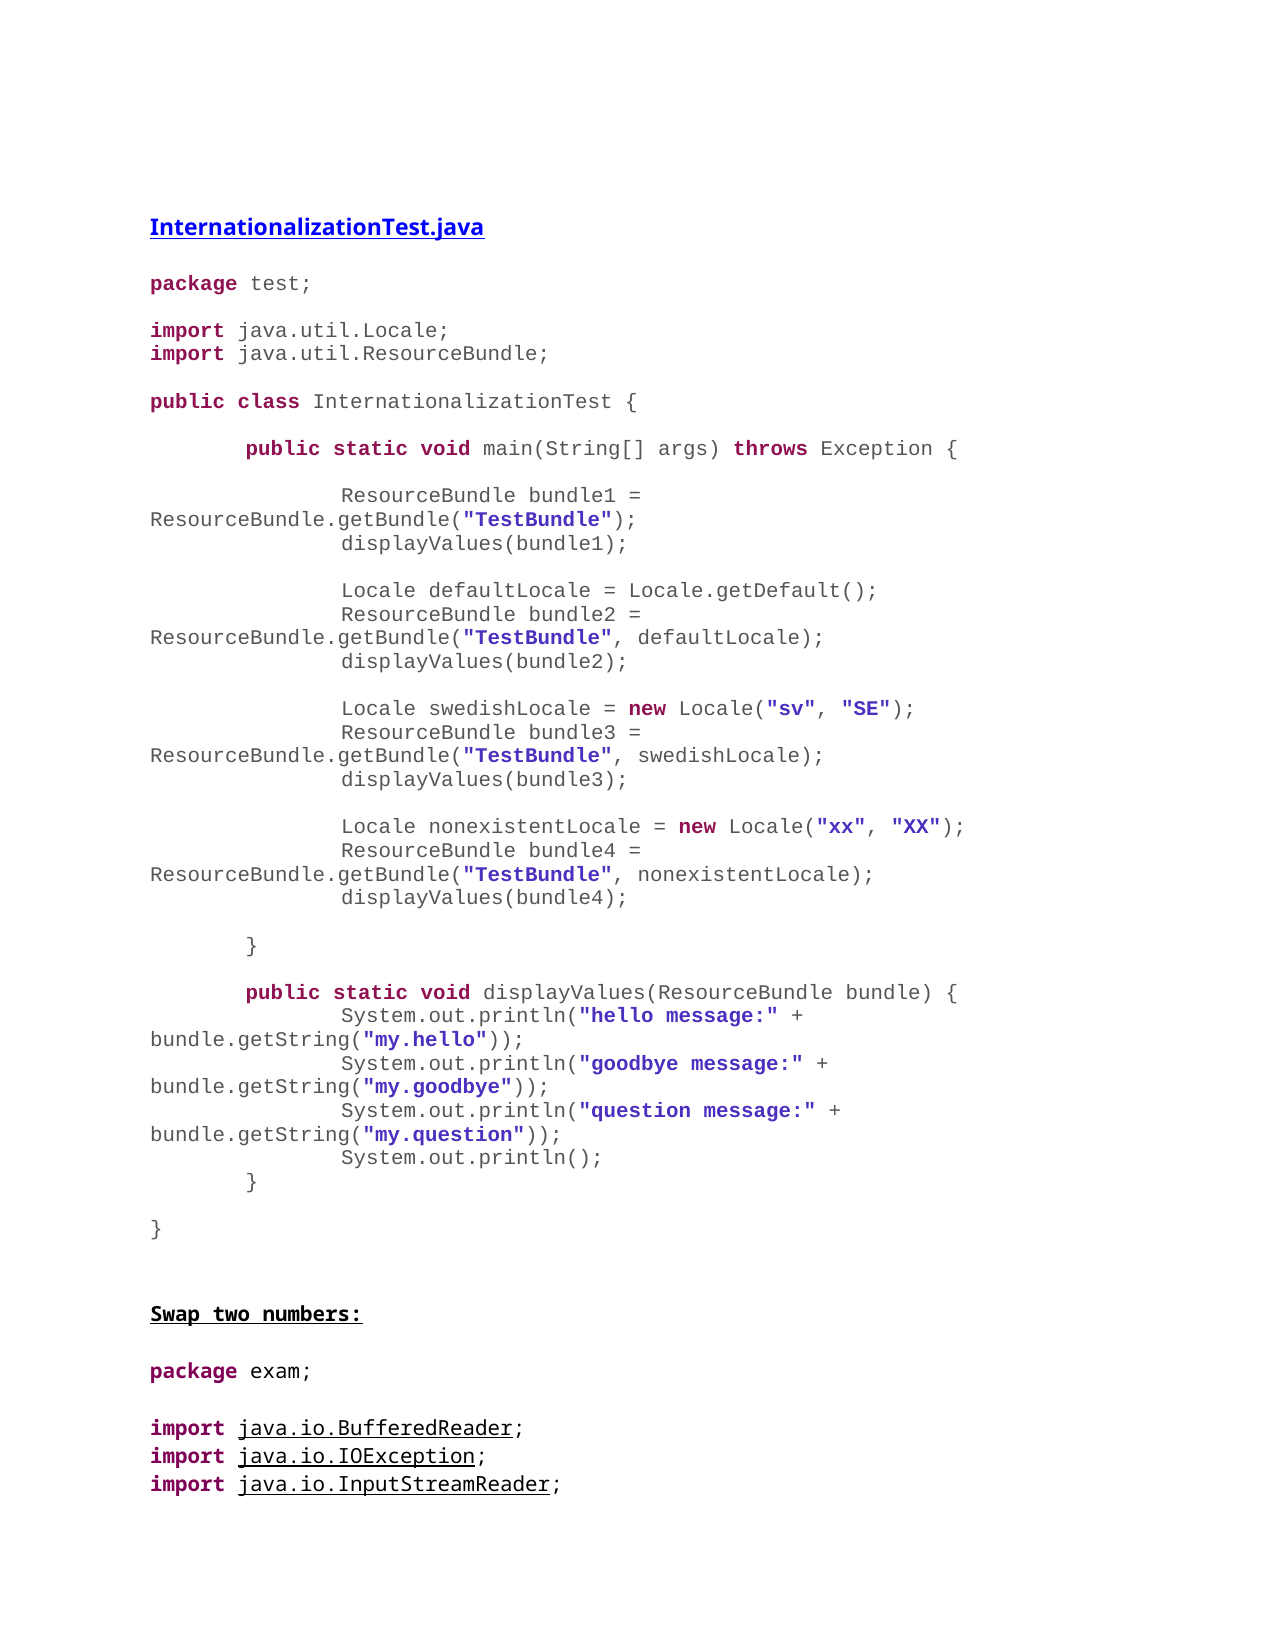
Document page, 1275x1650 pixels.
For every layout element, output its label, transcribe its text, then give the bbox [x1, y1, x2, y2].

text System.out.println("hello message:" + bundle.getString("my.hello")); [150, 1006, 1125, 1053]
text } [150, 1218, 1125, 1242]
text import java.util.ResourceBundle; [150, 343, 1125, 367]
text Swap two numbers: [150, 1299, 1125, 1327]
text } [150, 934, 1125, 958]
text displayValues(bundle2); [150, 651, 1125, 674]
text System.out.println("question message:" + bundle.getString("my.question")); [150, 1100, 1125, 1147]
subtitle InternationalizationTest.java [150, 211, 1151, 242]
text System.out.println(); [150, 1147, 1125, 1171]
text import java.util.Locale; [150, 320, 1125, 343]
text System.out.println("goodbye message:" + bundle.getString("my.goodbye")); [150, 1053, 1125, 1100]
text public static void main(String[] args) throws Exception { [150, 438, 1125, 462]
text Locale nonexistentLocale = new Locale("xx", "XX"); [150, 816, 1125, 840]
text ResourceBundle bundle2 = ResourceBundle.getBundle("TestBundle", defaultLocale); [150, 603, 1125, 651]
text package exam; [150, 1356, 1125, 1384]
text public class InternationalizationTest { [150, 391, 1125, 414]
text public static void displayValues(ResourceBundle bundle) { [150, 982, 1125, 1006]
text Locale swedishLocale = new Locale("sv", "SE"); [150, 698, 1125, 722]
text import java.io.BufferedReader; [150, 1413, 1125, 1441]
text import java.io.IOException; [150, 1441, 1125, 1469]
text ResourceBundle bundle3 = ResourceBundle.getBundle("TestBundle", swedishLocale); [150, 722, 1125, 769]
text } [150, 1171, 1125, 1195]
text package test; [150, 272, 1125, 296]
text displayValues(bundle4); [150, 887, 1125, 911]
text displayValues(bundle1); [150, 533, 1125, 556]
text ResourceBundle bundle4 = ResourceBundle.getBundle("TestBundle", nonexistentLocale); [150, 840, 1125, 887]
text displayValues(bundle3); [150, 769, 1125, 793]
text import java.io.InputStreamReader; [150, 1469, 1125, 1498]
text ResourceBundle bundle1 = ResourceBundle.getBundle("TestBundle"); [150, 485, 1125, 533]
text Locale defaultLocale = Locale.getDefault(); [150, 580, 1125, 603]
